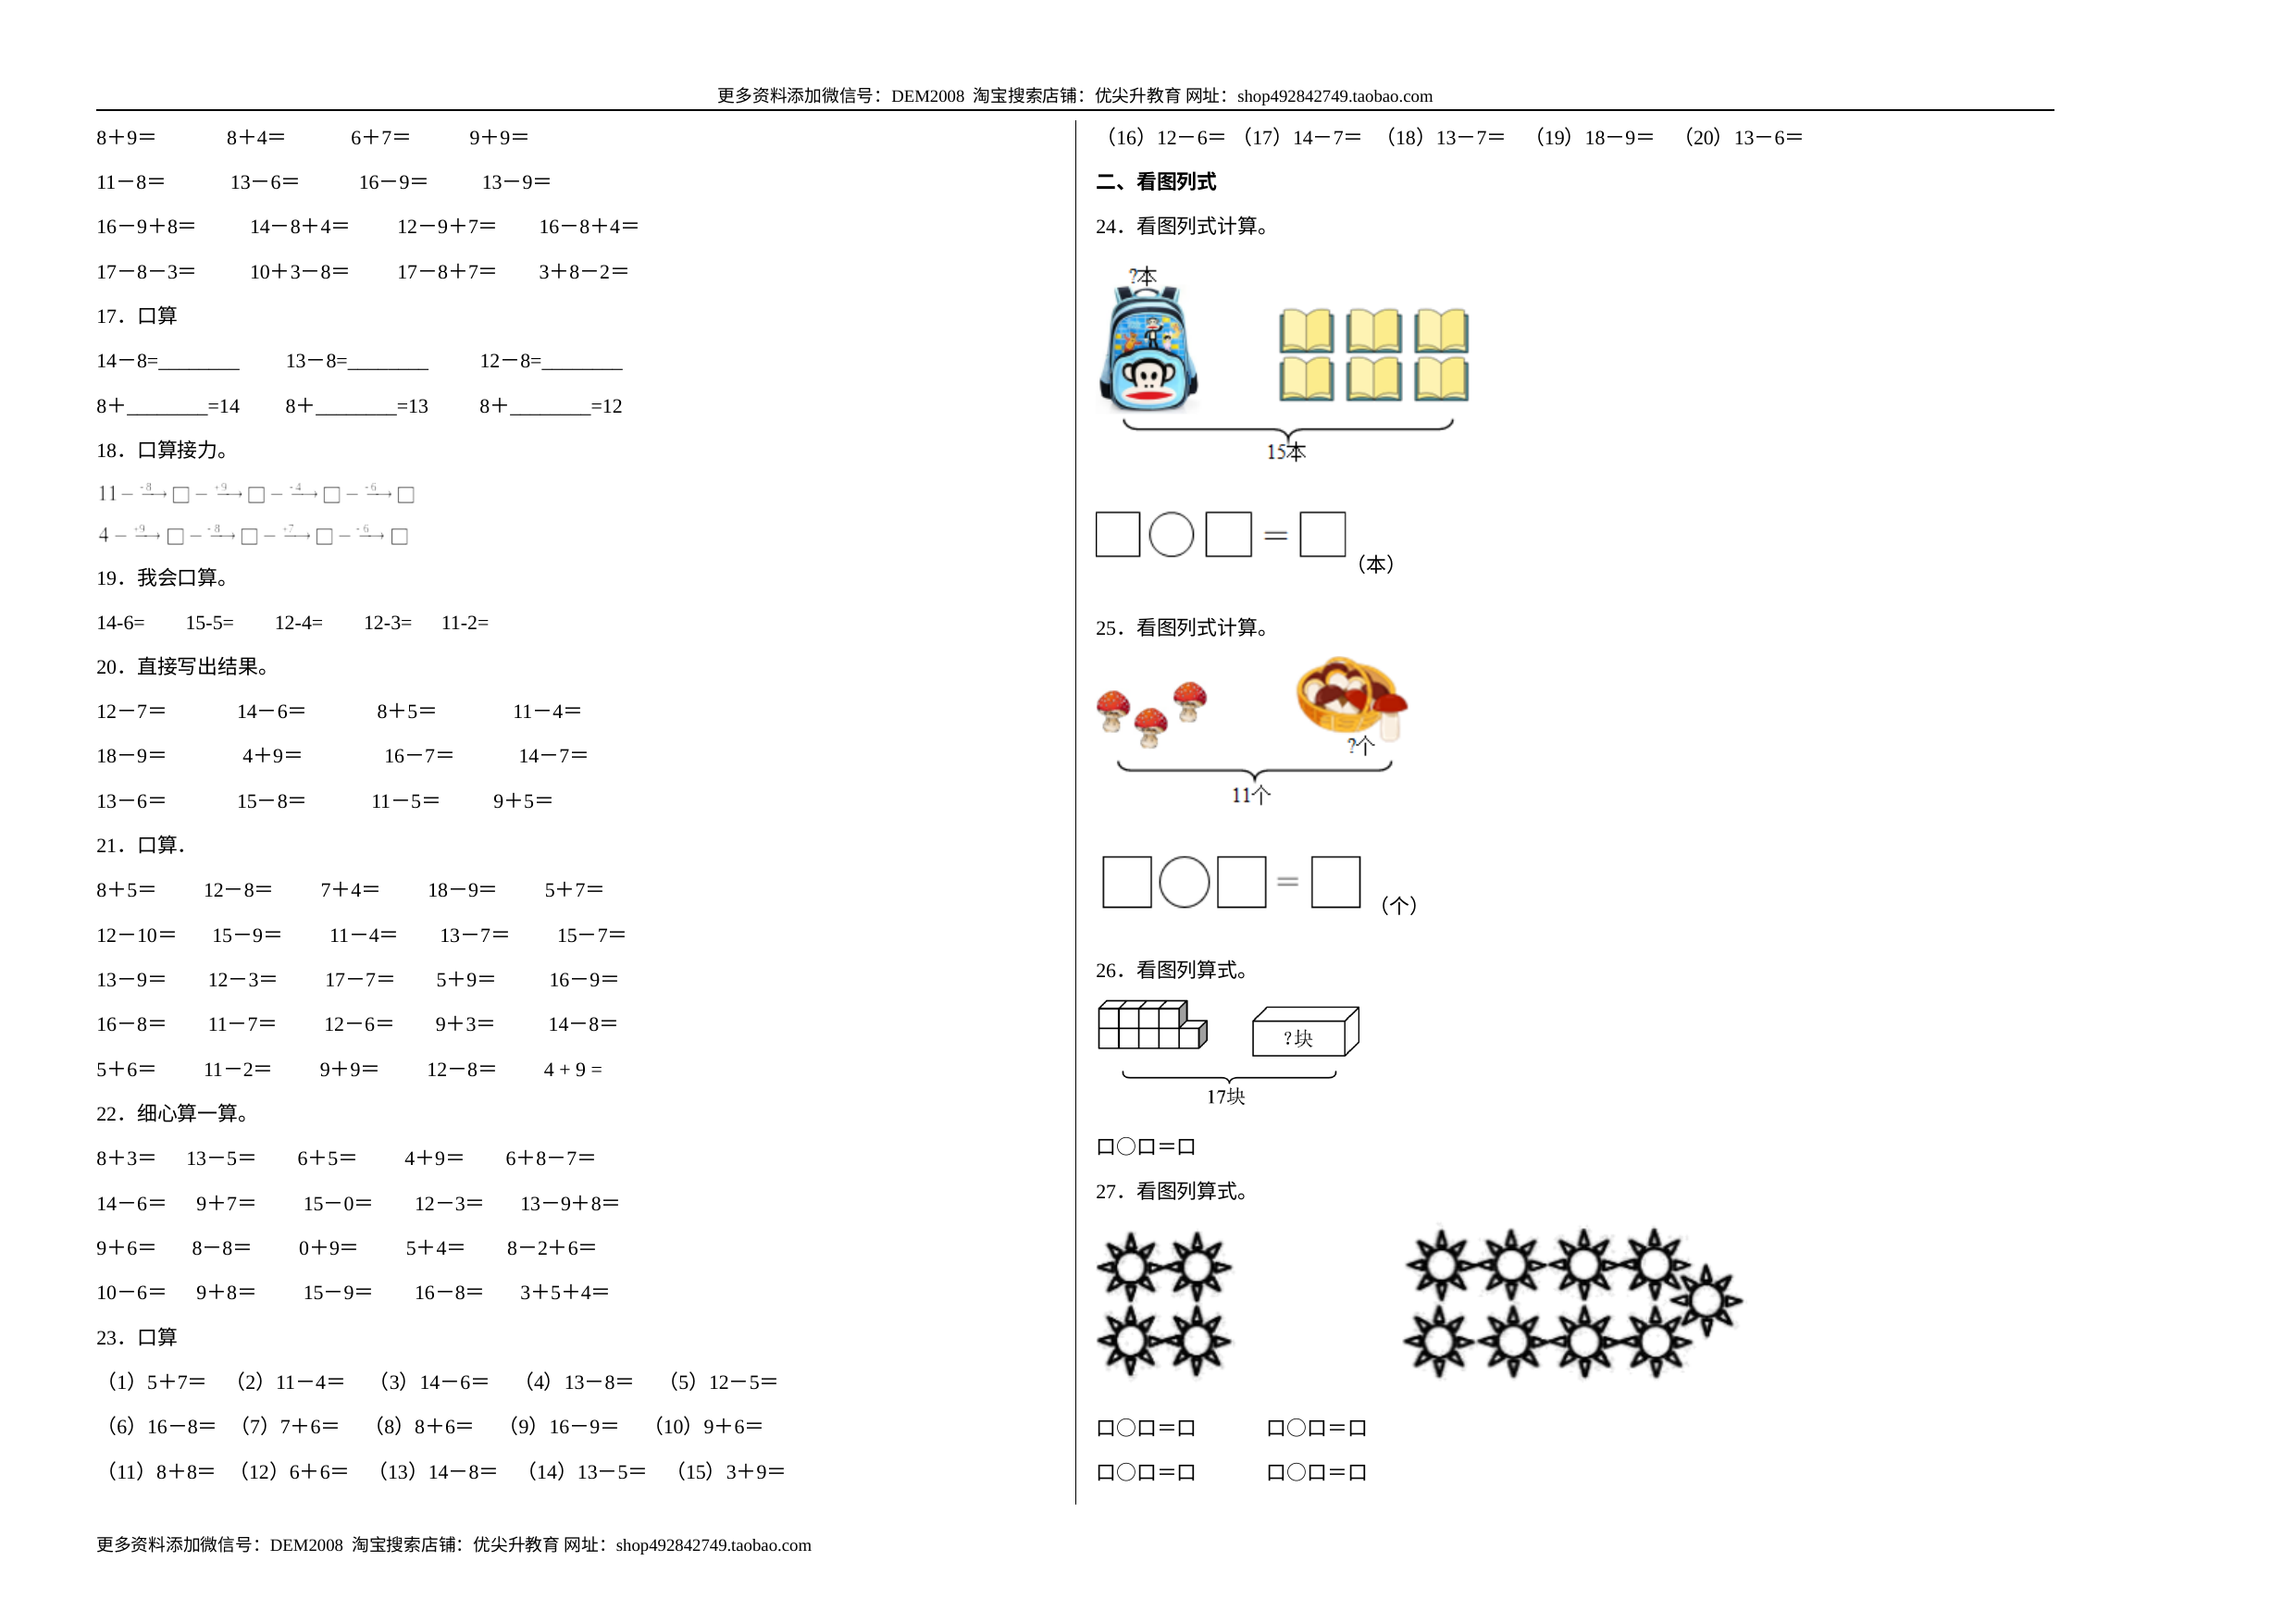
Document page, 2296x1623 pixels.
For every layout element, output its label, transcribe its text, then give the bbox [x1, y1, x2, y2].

text 12－7＝ 14－6＝ 8＋5＝ 11－4＝ [96, 695, 1055, 725]
text 17－8－3＝ 10＋3－8＝ 17－8＋7＝ 3＋8－2＝ [96, 254, 1055, 285]
text （6）16－8＝ （7）7＋6＝ （8）8＋6＝ （9）16－9＝ （10）9＋6＝ [96, 1410, 1055, 1440]
text 8＋5＝ 12－8＝ 7＋4＝ 18－9＝ 5＋7＝ [96, 873, 1055, 903]
text 17．口算 [96, 299, 1055, 329]
text 27．看图列算式。 [1096, 1174, 2054, 1205]
picture [1096, 1219, 1754, 1389]
text 11－8＝ 13－6＝ 16－9＝ 13－9＝ [96, 165, 1055, 195]
text 8＋________=14 8＋________=13 8＋________=12 [96, 389, 1055, 419]
text 14－6＝ 9＋7＝ 15－0＝ 12－3＝ 13－9＋8＝ [96, 1186, 1055, 1217]
picture [1096, 506, 1347, 572]
text 19．我会口算。 [96, 562, 1055, 591]
text 8＋9＝ 8＋4＝ 6＋7＝ 9＋9＝ [96, 120, 1055, 151]
text 口○口＝口 口○口＝口 [1096, 1456, 2054, 1486]
text 21．口算． [96, 829, 1055, 859]
text 24．看图列式计算。 [1096, 210, 2054, 240]
text 14－8=________ 13－8=________ 12－8=________ [96, 344, 1055, 374]
picture [1096, 656, 1458, 820]
text 10－6＝ 9＋8＝ 15－9＝ 16－8＝ 3＋5＋4＝ [96, 1276, 1055, 1306]
text 9＋6＝ 8－8＝ 0＋9＝ 5＋4＝ 8－2＋6＝ [96, 1232, 1055, 1261]
text 13－6＝ 15－8＝ 11－5＝ 9＋5＝ [96, 784, 1055, 814]
text 18．口算接力。 [96, 433, 1055, 464]
text （个） [1096, 849, 2054, 938]
text 23．口算 [96, 1320, 1055, 1351]
text 5＋6＝ 11－2＝ 9＋9＝ 12－8＝ 4 + 9 = [96, 1052, 1055, 1083]
text 口○口＝口 口○口＝口 [1096, 1412, 2054, 1442]
text 8＋3＝ 13－5＝ 6＋5＝ 4＋9＝ 6＋8－7＝ [96, 1142, 1055, 1171]
text 20．直接写出结果。 [96, 650, 1055, 680]
text （11）8＋8＝ （12）6＋6＝ （13）14－8＝ （14）13－5＝ （15）3＋9＝ [96, 1455, 1055, 1485]
text 25．看图列式计算。 [1096, 612, 2054, 641]
picture [1096, 254, 1470, 477]
picture [1096, 849, 1370, 914]
text （16）12－6＝ （17）14－7＝ （18）13－7＝ （19）18－9＝ （20）13－6＝ [1096, 120, 2054, 151]
picture [1096, 997, 1360, 1107]
text 18－9＝ 4＋9＝ 16－7＝ 14－7＝ [96, 739, 1055, 769]
text （本） [1096, 507, 2054, 597]
text 14-6= 15-5= 12-4= 12-3= 11-2= [96, 606, 1055, 637]
text 二、看图列式 [1096, 165, 2054, 195]
text 16－9＋8＝ 14－8＋4＝ 12－9＋7＝ 16－8＋4＝ [96, 210, 1055, 240]
text 26．看图列算式。 [1096, 953, 2054, 984]
text （1）5＋7＝ （2）11－4＝ （3）14－6＝ （4）13－8＝ （5）12－5＝ [96, 1366, 1055, 1395]
text 16－8＝ 11－7＝ 12－6＝ 9＋3＝ 14－8＝ [96, 1008, 1055, 1037]
text 13－9＝ 12－3＝ 17－7＝ 5＋9＝ 16－9＝ [96, 963, 1055, 993]
text 22．细心算一算。 [96, 1097, 1055, 1127]
text 口○口＝口 [1096, 1130, 2054, 1160]
text 12－10＝ 15－9＝ 11－4＝ 13－7＝ 15－7＝ [96, 918, 1055, 948]
